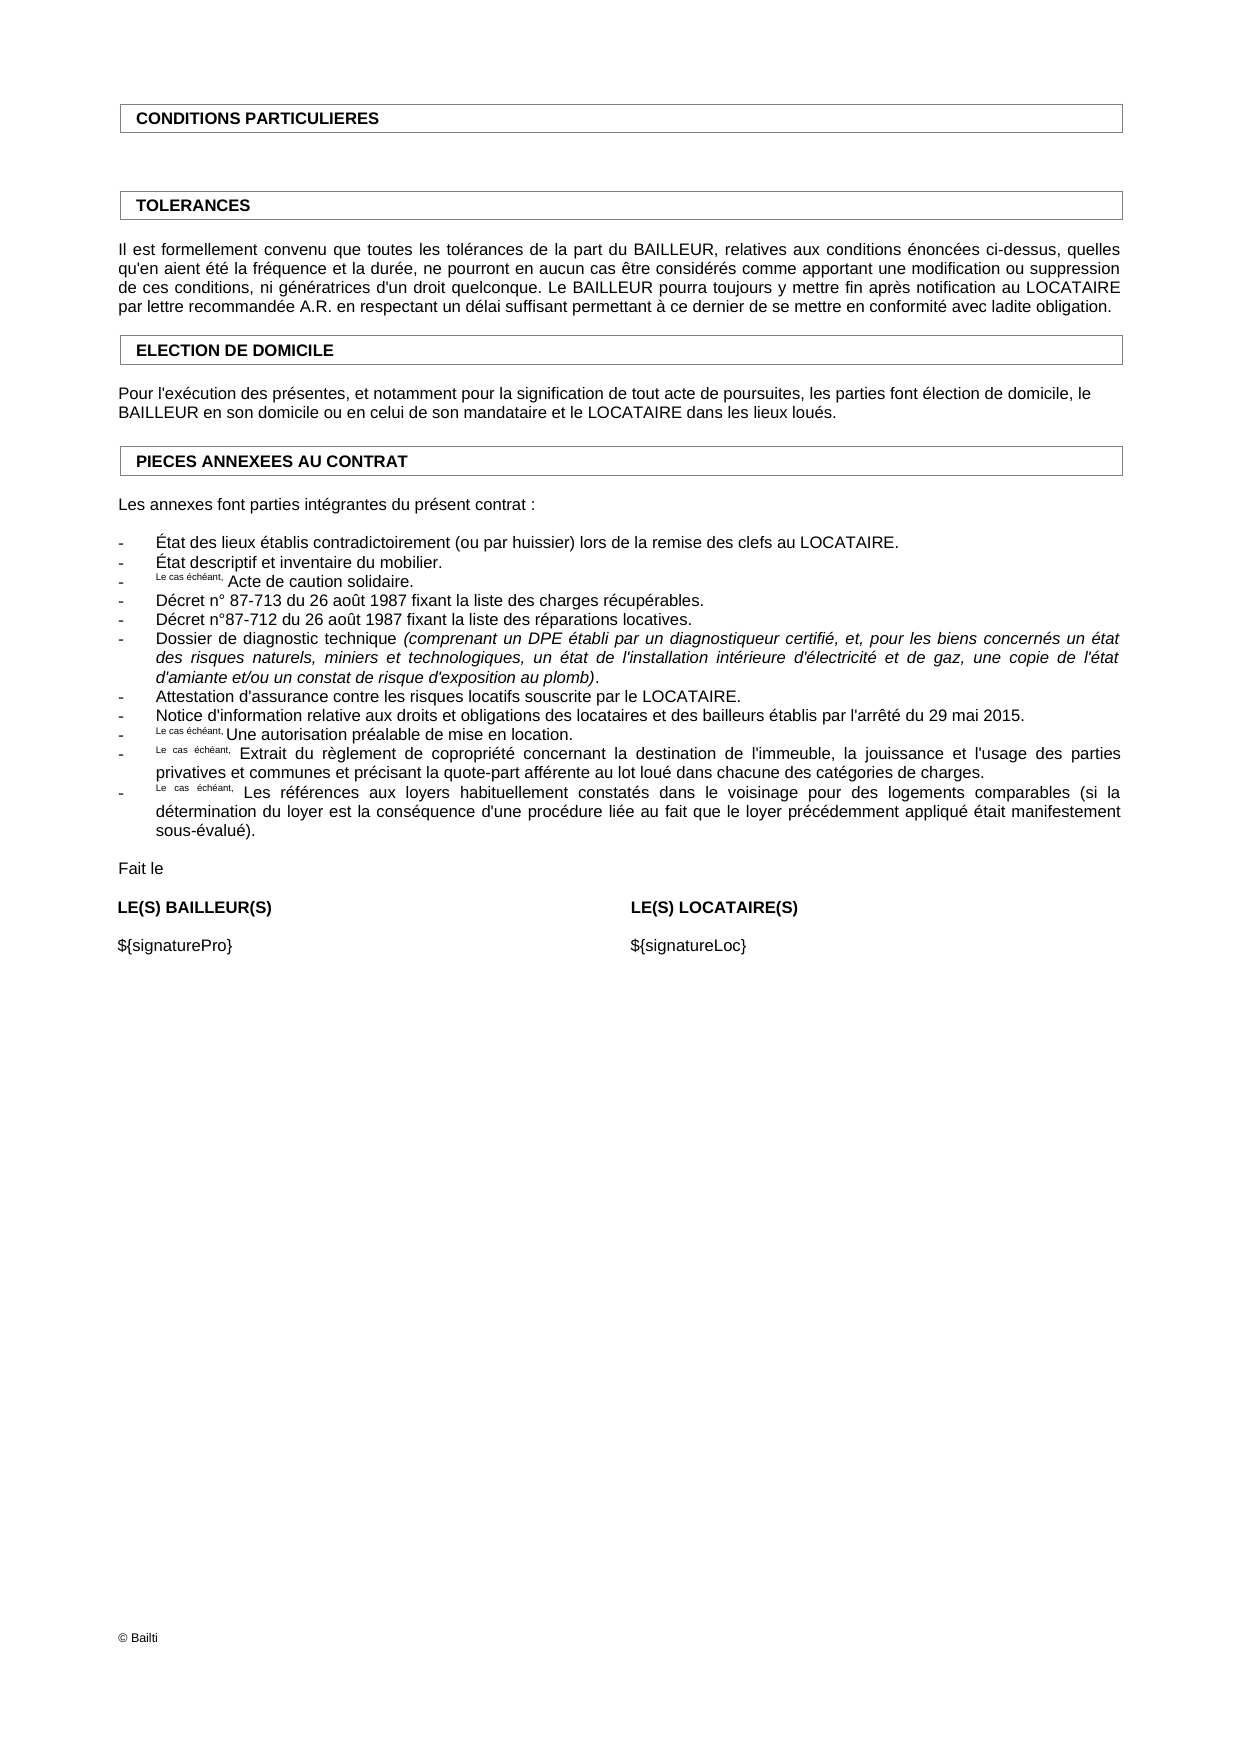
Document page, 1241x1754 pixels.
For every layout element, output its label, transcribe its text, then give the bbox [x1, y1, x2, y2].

table_header LE(S) BAILLEUR(S) [106, 898, 619, 917]
list Notice d'information relative aux droits et obligations des locataires et des bailleurs établis par l'arrêté du 29 mai 2015. [118, 706, 1122, 725]
list État descriptif et inventaire du mobilier. [118, 552, 1122, 572]
list Dossier de diagnostic technique (comprenant un DPE établi par un diagnostiqueur certifié, et, pour les biens concernés un état des risques naturels, miniers et technologiques, un état de l'installation intérieure d'électricité et de gaz, une copie de l'état d'amiante et/ou un constat de risque d'exposition au plomb). [118, 629, 1122, 687]
text Pour l'exécution des présentes, et notamment pour la signification de tout acte de poursuites, les parties font élection de domicile, le BAILLEUR en son domicile ou en celui de son mandataire et le LOCATAIRE dans les lieux loués. [118, 384, 1122, 446]
subtitle CONDITIONS PARTICULIERES [121, 105, 1122, 132]
list Attestation d'assurance contre les risques locatifs souscrite par le LOCATAIRE. [118, 687, 1122, 706]
text Les annexes font parties intégrantes du présent contrat : [118, 495, 1122, 514]
list Décret n°87-712 du 26 août 1987 fixant la liste des réparations locatives. [118, 610, 1122, 629]
list Le cas échéant, Les références aux loyers habituellement constatés dans le voisinage pour des logements comparables (si la détermination du loyer est la conséquence d'une procédure liée au fait que le loyer précédemment appliqué était manifestement sous-évalué). [118, 782, 1122, 840]
list État des lieux établis contradictoirement (ou par huissier) lors de la remise des clefs au LOCATAIRE. [118, 533, 1122, 552]
table_cell ${signatureLoc} [619, 917, 1133, 1143]
subtitle TOLERANCES [121, 192, 1122, 219]
list Le cas échéant, Une autorisation préalable de mise en location. [118, 725, 1122, 744]
subtitle ELECTION DE DOMICILE [121, 336, 1122, 364]
list Décret n° 87-713 du 26 août 1987 fixant la liste des charges récupérables. [118, 591, 1122, 610]
table_header LE(S) LOCATAIRE(S) [619, 898, 1133, 917]
text Fait le [118, 859, 1122, 878]
list Le cas échéant, Extrait du règlement de copropriété concernant la destination de l'immeuble, la jouissance et l'usage des parties privatives et communes et précisant la quote-part afférente au lot loué dans chacune des catégories de charges. [118, 744, 1122, 782]
text Il est formellement convenu que toutes les tolérances de la part du BAILLEUR, relatives aux conditions énoncées ci-dessus, quelles qu'en aient été la fréquence et la durée, ne pourront en aucun cas être considérés comme apportant une modification ou suppression de ces conditions, ni génératrices d'un droit quelconque. Le BAILLEUR pourra toujours y mettre fin après notification au LOCATAIRE par lettre recommandée A.R. en respectant un délai suffisant permettant à ce dernier de se mettre en conformité avec ladite obligation. [118, 239, 1122, 316]
list Le cas échéant, Acte de caution solidaire. [118, 572, 1122, 591]
subtitle PIECES ANNEXEES AU CONTRAT [121, 447, 1122, 475]
table_cell ${signaturePro} [106, 917, 619, 1143]
